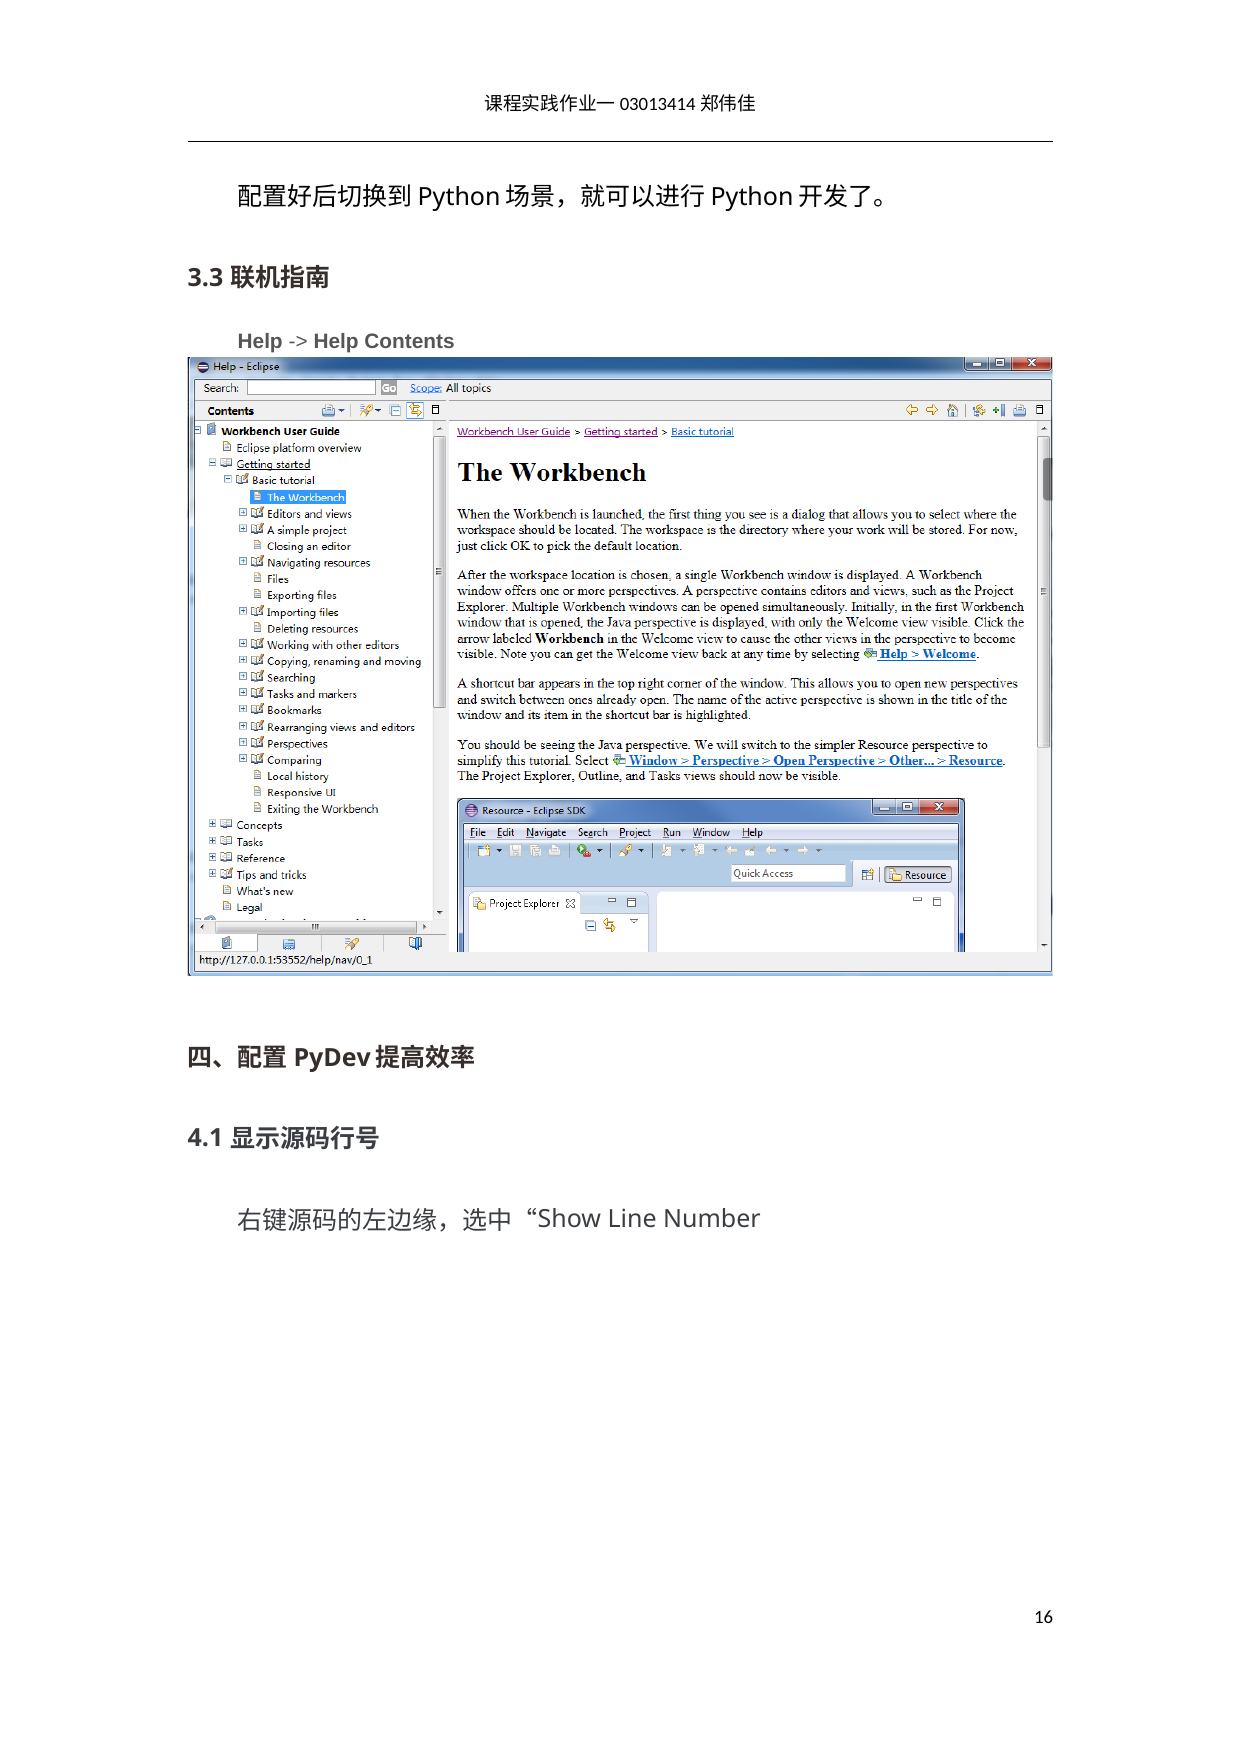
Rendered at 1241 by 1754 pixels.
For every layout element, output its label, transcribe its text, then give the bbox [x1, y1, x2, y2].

picture [237, 162, 991, 781]
text 3.3 联机指南 [187, 958, 1053, 1023]
text Help -> Help Contents [237, 1039, 1053, 1072]
text 配置好后切换到Python场景，就可以进行Python开发了。 [187, 877, 1053, 942]
